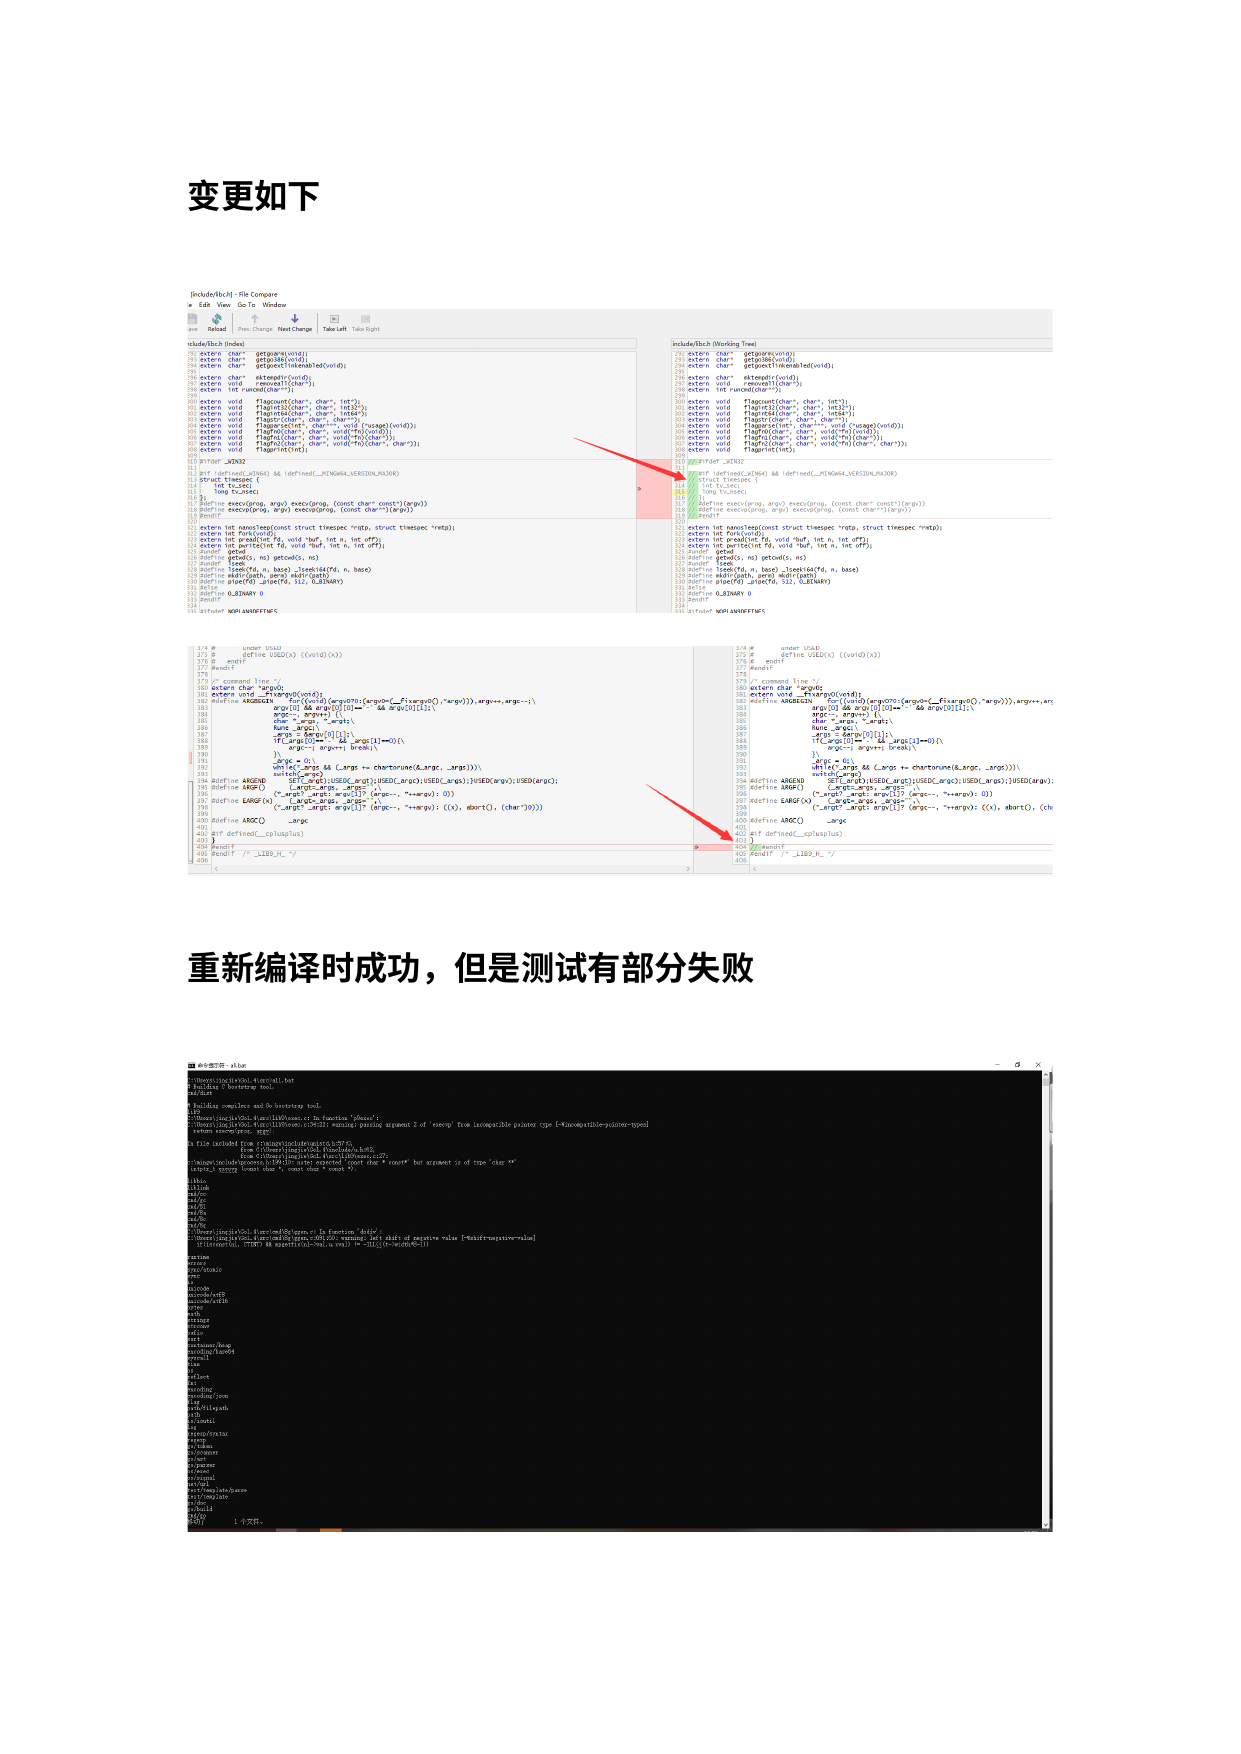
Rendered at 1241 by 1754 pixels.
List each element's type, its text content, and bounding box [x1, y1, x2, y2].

subtitle 重新编译时成功，但是测试有部分失败 [187, 934, 1053, 999]
picture [187, 646, 1053, 876]
picture [187, 1061, 1053, 1532]
subtitle 变更如下 [187, 162, 1053, 227]
picture [187, 289, 1053, 613]
